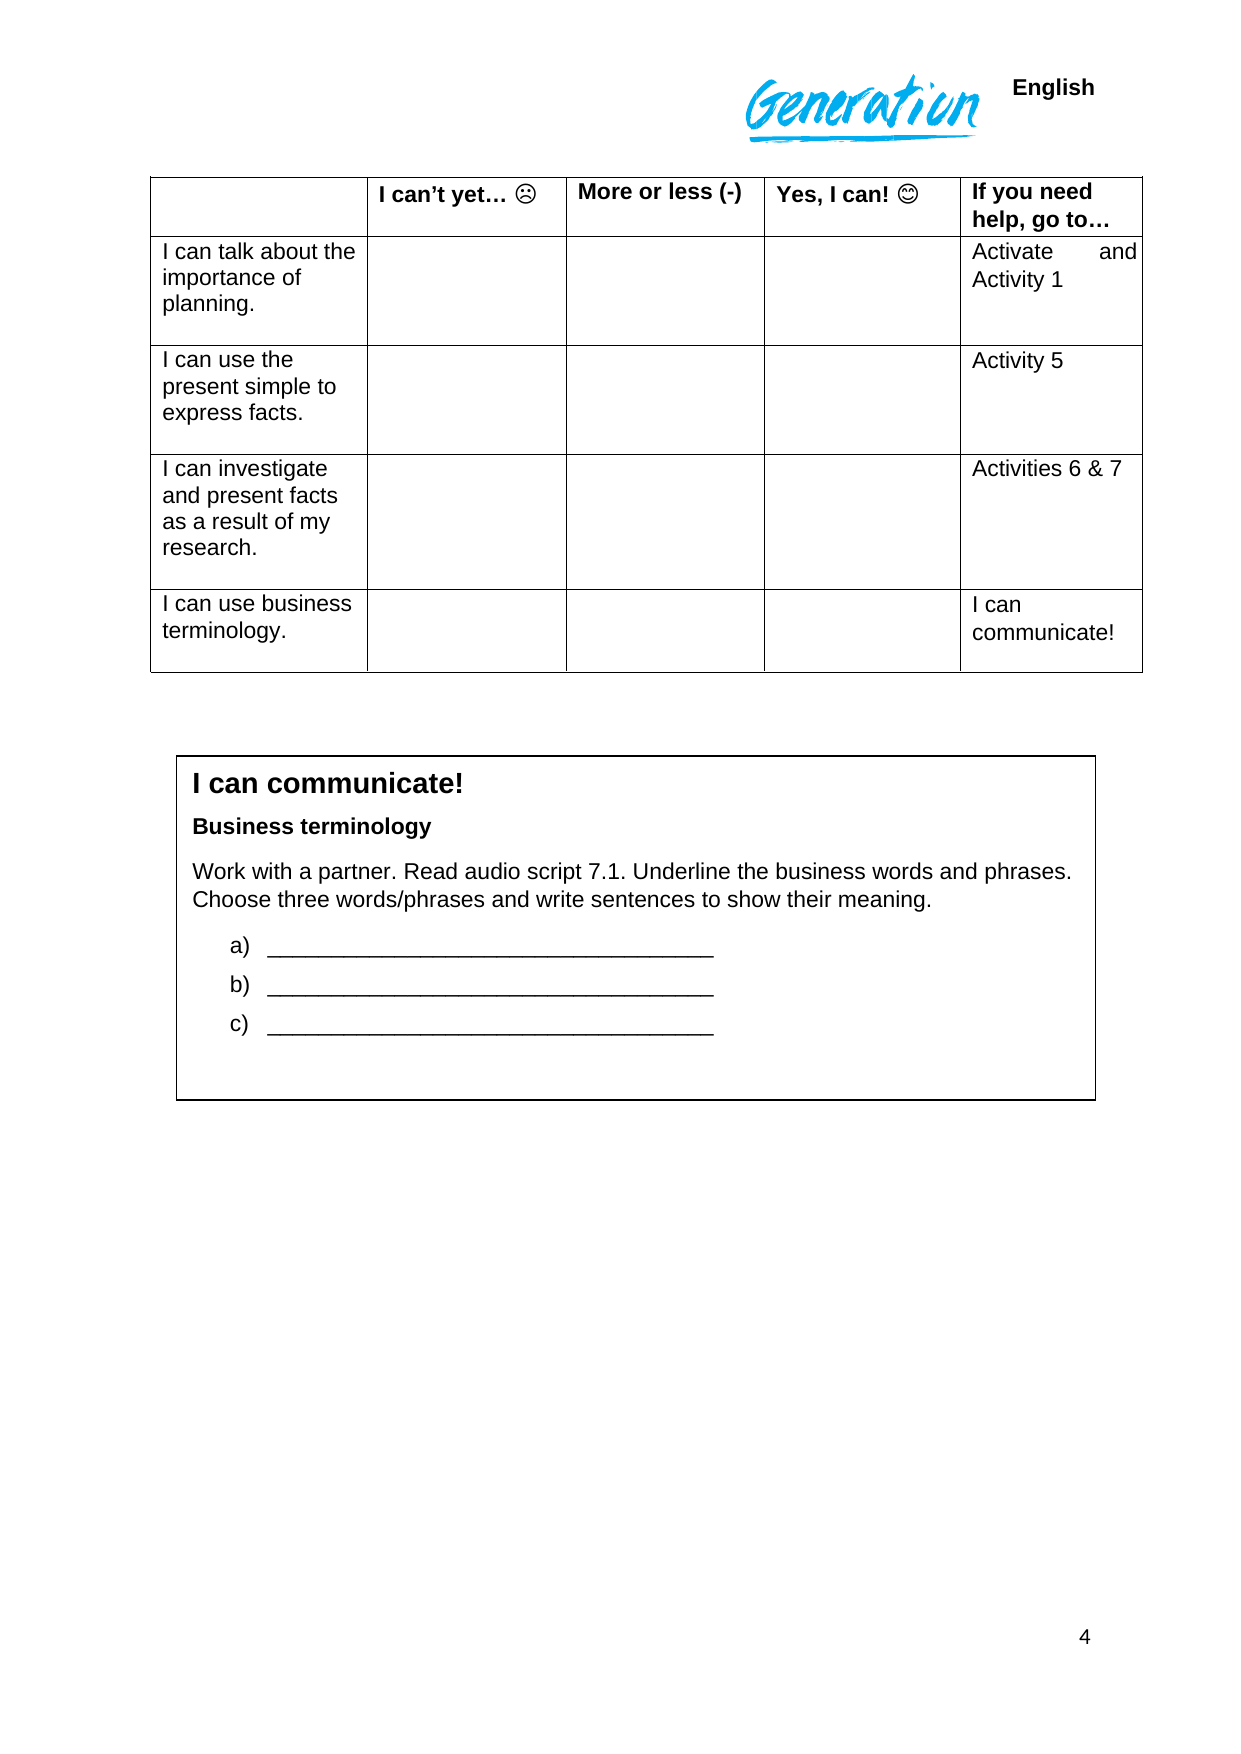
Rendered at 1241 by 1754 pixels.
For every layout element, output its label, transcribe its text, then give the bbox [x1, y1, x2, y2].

table_cell [765, 455, 960, 589]
table_cell [368, 590, 566, 671]
table_cell Activities 6 & 7 [961, 455, 1142, 589]
table_cell [765, 346, 960, 453]
table_cell [368, 237, 566, 345]
table_cell [567, 346, 764, 453]
table_cell I can use the present simple to express facts. [151, 346, 367, 453]
table_header If you need help, go to… [961, 178, 1142, 236]
table_cell [765, 237, 960, 345]
table_header I can’t yet… ☹ [368, 178, 566, 236]
table_header Yes, I can! 😊 [765, 178, 960, 236]
table_header [151, 178, 367, 236]
table_cell [368, 455, 566, 589]
table_cell [567, 237, 764, 345]
table_cell Activate and Activity 1 [961, 237, 1142, 345]
table_header More or less (-) [567, 178, 764, 236]
table_cell I can talk about the importance of planning. [151, 237, 367, 345]
table_cell I can use business terminology. [151, 590, 367, 671]
table_header I can communicate! Business terminology Work with a partner. Read audio script 7.1. Underline the business words and phrases. Choose three words/phrases and write sentences to show their meaning. ___________________________________ ___________________________________ ___________________________________ [177, 757, 1095, 1099]
table_cell I can investigate and present facts as a result of my research. [151, 455, 367, 589]
table_cell [368, 346, 566, 453]
table_cell I can communicate! [961, 590, 1142, 671]
table_cell [567, 590, 764, 671]
picture [857, 98, 865, 105]
table_cell Activity 5 [961, 346, 1142, 453]
table_cell [765, 590, 960, 671]
table_cell [567, 455, 764, 589]
